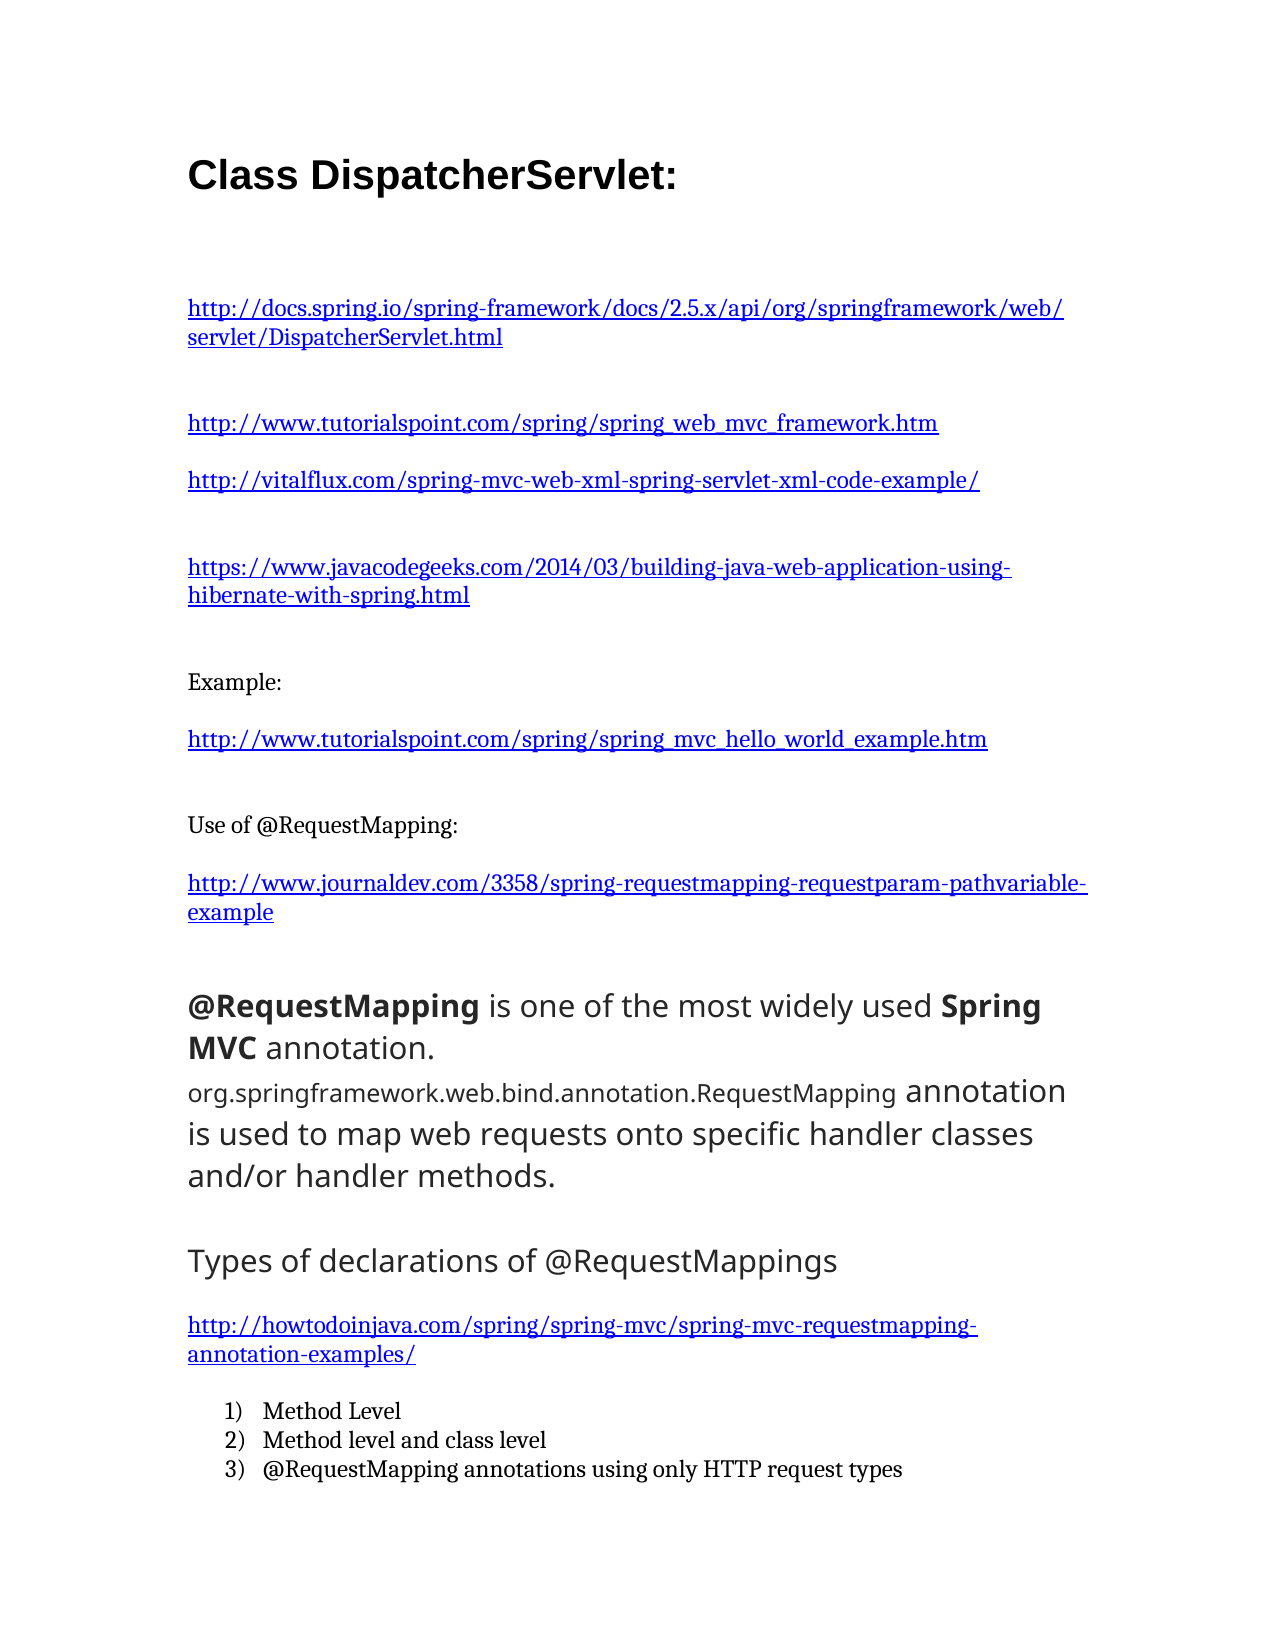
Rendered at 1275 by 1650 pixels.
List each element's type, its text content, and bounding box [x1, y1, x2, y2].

list Method Level [225, 1397, 1087, 1426]
text http://docs.spring.io/spring-framework/docs/2.5.x/api/org/springframework/web/servlet/DispatcherServlet.html [187, 294, 1087, 351]
text Example: [187, 667, 1087, 696]
list Method level and class level [225, 1426, 1087, 1454]
text @RequestMapping is one of the most widely used Spring MVC annotation. org.springframework.web.bind.annotation.RequestMapping annotation is used to map web requests onto specific handler classes and/or handler methods. [187, 984, 1087, 1197]
text http://www.tutorialspoint.com/spring/spring_web_mvc_framework.htm [187, 409, 1087, 437]
text http://www.journaldev.com/3358/spring-requestmapping-requestparam-pathvariable-example [187, 894, 1087, 926]
text https://www.javacodegeeks.com/2014/03/building-java-web-application-using-hibernate-with-spring.html [187, 552, 1087, 610]
text http://howtodoinjava.com/spring/spring-mvc/spring-mvc-requestmapping-annotation-examples/ [187, 1311, 1087, 1368]
text Use of @RequestMapping: [187, 811, 1087, 840]
text Class DispatcherServlet: [187, 150, 1087, 198]
text Types of declarations of @RequestMappings [187, 1239, 1087, 1282]
text http://www.journaldev.com/3358/spring-requestmapping-requestparam-pathvariable-example [187, 869, 1087, 893]
list @RequestMapping annotations using only HTTP request types [225, 1454, 1087, 1483]
text http://www.tutorialspoint.com/spring/spring_mvc_hello_world_example.htm [187, 725, 1087, 754]
text http://vitalflux.com/spring-mvc-web-xml-spring-servlet-xml-code-example/ [187, 466, 1087, 495]
